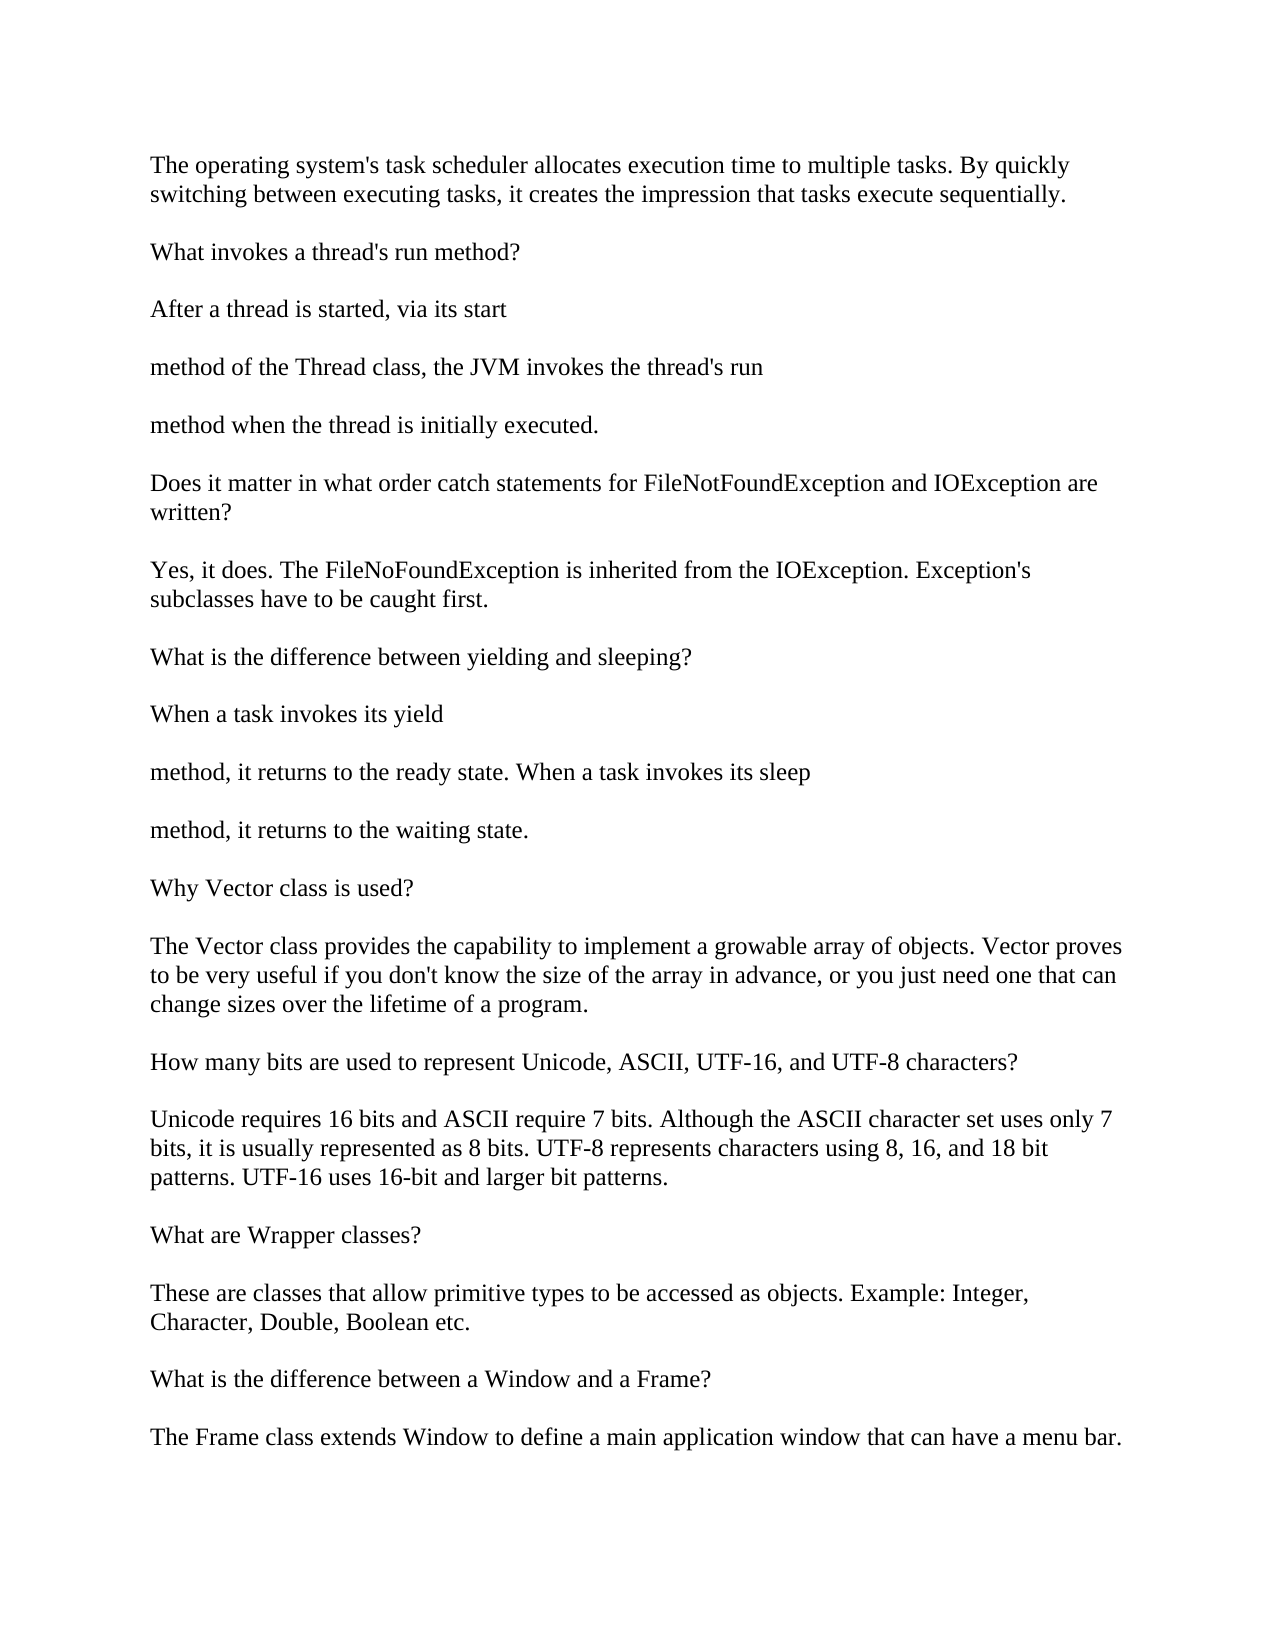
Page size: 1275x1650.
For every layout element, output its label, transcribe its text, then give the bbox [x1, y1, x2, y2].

text method when the thread is initially executed. [150, 410, 1125, 439]
text When a task invokes its yield [150, 699, 1125, 728]
text What are Wrapper classes? [150, 1220, 1125, 1249]
text What invokes a thread's run method? [150, 237, 1125, 265]
text method, it returns to the waiting state. [150, 815, 1125, 844]
text After a thread is started, via its start [150, 294, 1125, 323]
text What is the difference between yielding and sleeping? [150, 642, 1125, 670]
text Unicode requires 16 bits and ASCII require 7 bits. Although the ASCII character set uses only 7 bits, it is usually represented as 8 bits. UTF-8 represents characters using 8, 16, and 18 bit patterns. UTF-16 uses 16-bit and larger bit patterns. [150, 1104, 1125, 1191]
text How many bits are used to represent Unicode, ASCII, UTF-16, and UTF-8 characters? [150, 1047, 1125, 1075]
text What is the difference between a Window and a Frame? [150, 1364, 1125, 1393]
text Why Vector class is used? [150, 873, 1125, 902]
text The Vector class provides the capability to implement a growable array of objects. Vector proves to be very useful if you don't know the size of the array in advance, or you just need one that can change sizes over the lifetime of a program. [150, 931, 1125, 1017]
text method, it returns to the ready state. When a task invokes its sleep [150, 757, 1125, 786]
text method of the Thread class, the JVM invokes the thread's run [150, 352, 1125, 381]
text Yes, it does. The FileNoFoundException is inherited from the IOException. Exception's subclasses have to be caught first. [150, 555, 1125, 612]
text Does it matter in what order catch statements for FileNotFoundException and IOException are written? [150, 468, 1125, 526]
text These are classes that allow primitive types to be accessed as objects. Example: Integer, Character, Double, Boolean etc. [150, 1278, 1125, 1335]
text The operating system's task scheduler allocates execution time to multiple tasks. By quickly switching between executing tasks, it creates the impression that tasks execute sequentially. [150, 150, 1125, 207]
text The Frame class extends Window to define a main application window that can have a menu bar. [150, 1422, 1125, 1451]
